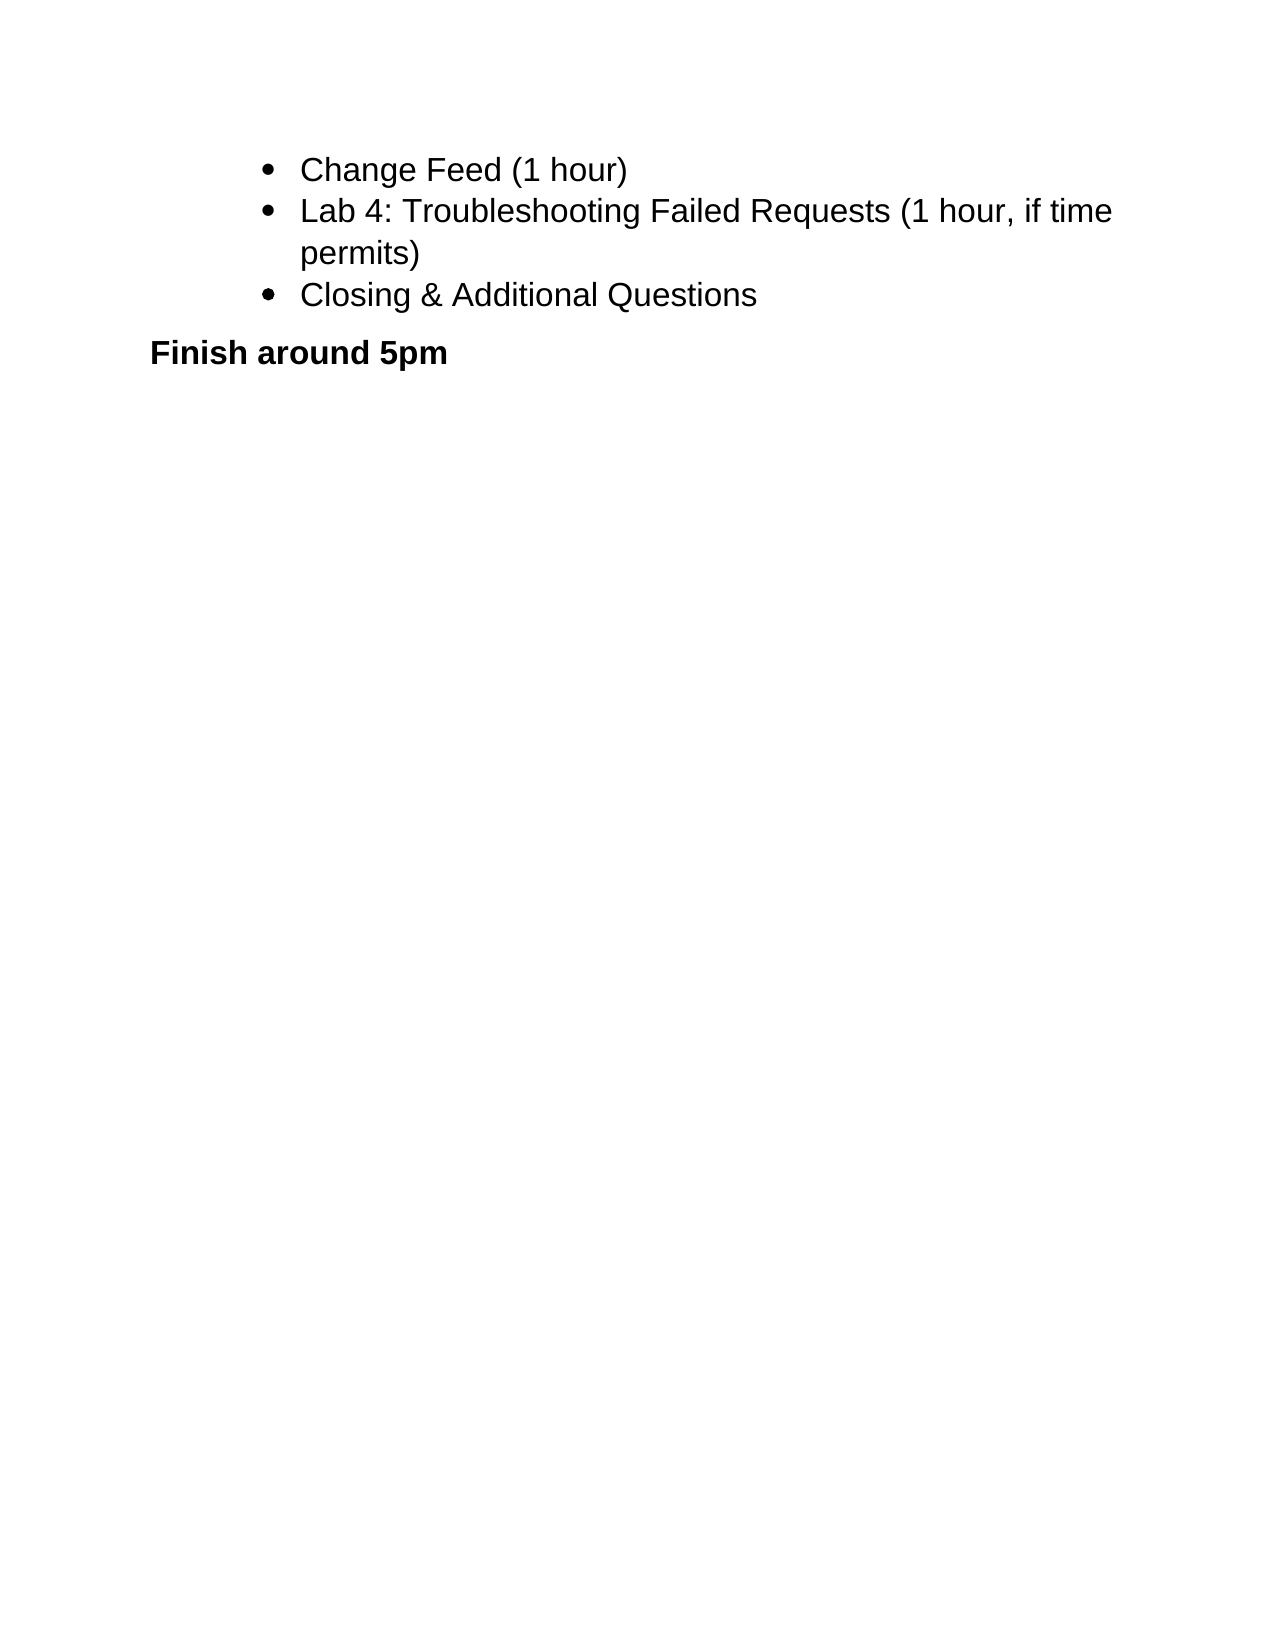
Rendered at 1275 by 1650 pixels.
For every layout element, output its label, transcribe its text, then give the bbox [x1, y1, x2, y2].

text Finish around 5pm [150, 333, 1125, 371]
list Closing & Additional Questions [262, 274, 1125, 313]
list Lab 4: Troubleshooting Failed Requests (1 hour, if time permits) [262, 192, 1125, 272]
list Change Feed (1 hour) [262, 150, 1125, 188]
